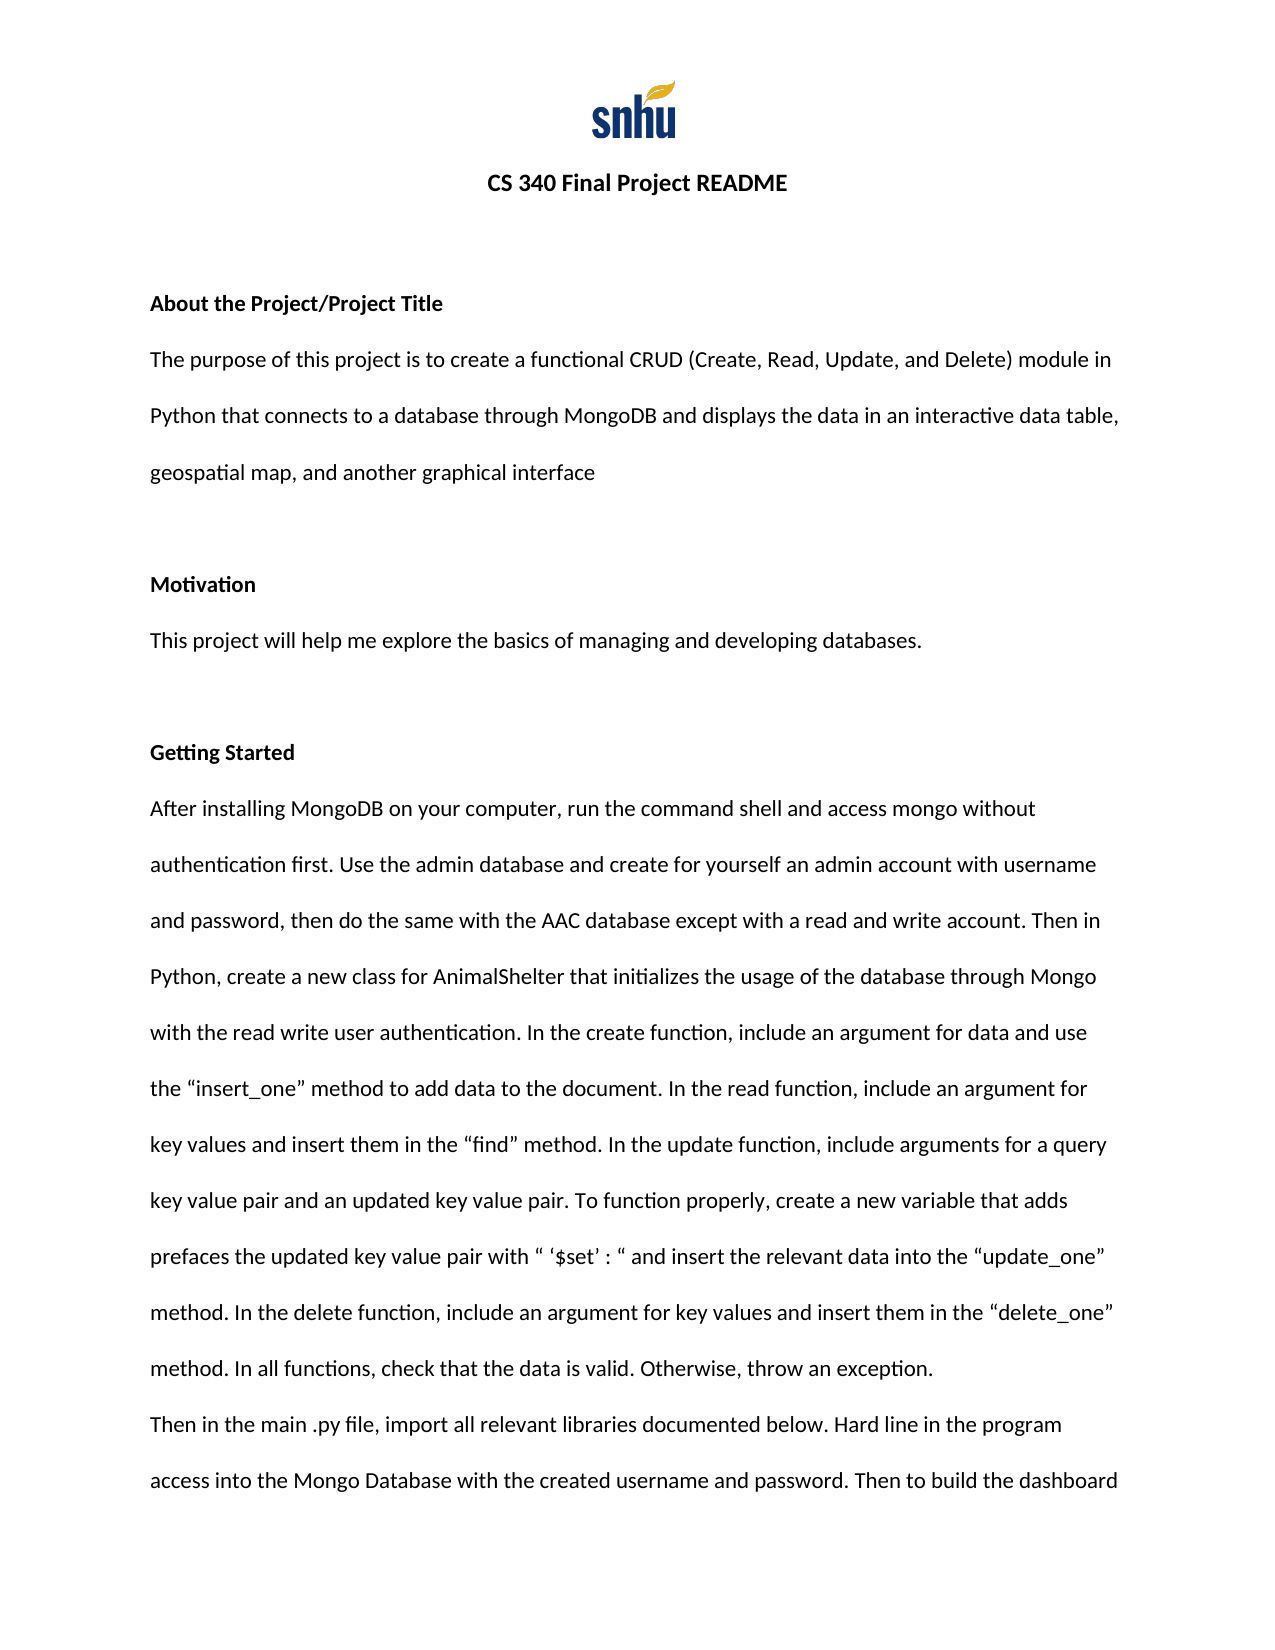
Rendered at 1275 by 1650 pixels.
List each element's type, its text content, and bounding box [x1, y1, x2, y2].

subtitle Motivation [150, 570, 1125, 598]
text The purpose of this project is to create a functional CRUD (Create, Read, Update, and Delete) module in Python that connects to a database through MongoDB and displays the data in an interactive data table, geospatial map, and another graphical interface [150, 346, 1125, 486]
subtitle CS 340 Final Project README [150, 167, 1125, 259]
subtitle About the Project/Project Title [150, 289, 1125, 317]
subtitle Getting Started [150, 738, 1125, 766]
text After installing MongoDB on your computer, run the command shell and access mongo without authentication first. Use the admin database and create for yourself an admin account with username and password, then do the same with the AAC database except with a read and write account. Then in Python, create a new class for AnimalShelter that initializes the usage of the database through Mongo with the read write user authentication. In the create function, include an argument for data and use the “insert_one” method to add data to the document. In the read function, include an argument for key values and insert them in the “find” method. In the update function, include arguments for a query key value pair and an updated key value pair. To function properly, create a new variable that adds prefaces the updated key value pair with “ ‘$set’ : “ and insert the relevant data into the “update_one” method. In the delete function, include an argument for key values and insert them in the “delete_one” method. In all functions, check that the data is valid. Otherwise, throw an exception. [150, 794, 1125, 1382]
text This project will help me explore the basics of managing and developing databases. [150, 626, 1125, 654]
picture [573, 75, 702, 147]
